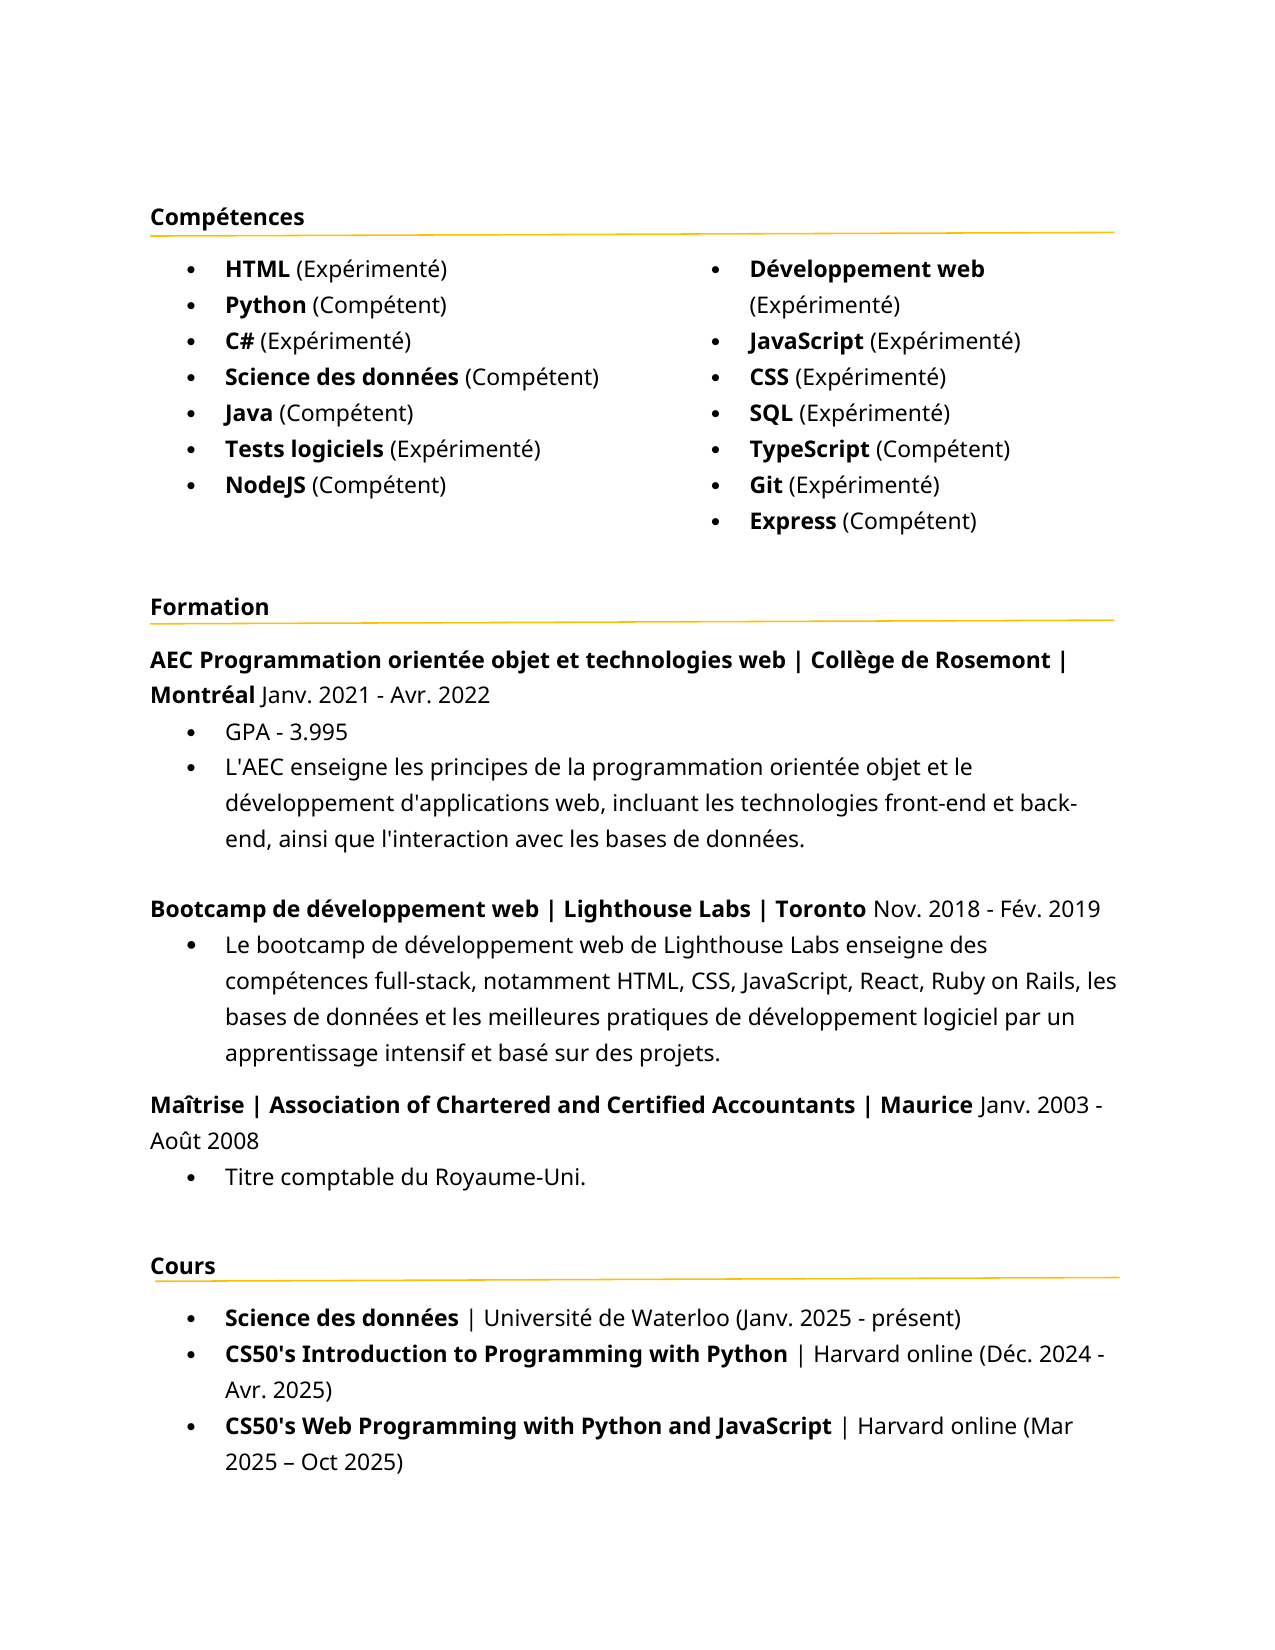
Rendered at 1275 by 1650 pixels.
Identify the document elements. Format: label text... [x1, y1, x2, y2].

list Développement web (Expérimenté) [712, 253, 1125, 320]
list C# (Expérimenté) [187, 325, 601, 356]
list Java (Compétent) [187, 397, 601, 428]
list Python (Compétent) [187, 289, 601, 320]
list GPA - 3.995 [187, 715, 1125, 747]
text AEC Programmation orientée objet et technologies web | Collège de Rosemont | Montréal Janv. 2021 - Avr. 2022 [150, 643, 1125, 711]
list Science des données (Compétent) [187, 361, 601, 392]
list HTML (Expérimenté) [187, 253, 601, 284]
list Titre comptable du Royaume-Uni. [187, 1161, 1125, 1192]
text Bootcamp de développement web | Lighthouse Labs | Toronto Nov. 2018 - Fév. 2019 [150, 893, 1125, 924]
list Express (Compétent) [712, 504, 1125, 536]
list Tests logiciels (Expérimenté) [187, 433, 601, 464]
text Formation [150, 591, 1125, 622]
text Cours [150, 1250, 1125, 1281]
text Maîtrise | Association of Chartered and Certified Accountants | Maurice Janv. 2003 - Août 2008 [150, 1089, 1125, 1156]
list NodeJS (Compétent) [187, 469, 601, 500]
list JavaScript (Expérimenté) [712, 325, 1125, 356]
list Le bootcamp de développement web de Lighthouse Labs enseigne des compétences full-stack, notamment HTML, CSS, JavaScript, React, Ruby on Rails, les bases de données et les meilleures pratiques de développement logiciel par un apprentissage intensif et basé sur des projets. [187, 929, 1125, 1068]
list TypeScript (Compétent) [712, 433, 1125, 464]
list CS50's Web Programming with Python and JavaScript | Harvard online (Mar 2025 – Oct 2025) [187, 1410, 1125, 1477]
list SQL (Expérimenté) [712, 397, 1125, 428]
text Compétences [150, 200, 1125, 232]
list L'AEC enseigne les principes de la programmation orientée objet et le développement d'applications web, incluant les technologies front-end et back-end, ainsi que l'interaction avec les bases de données. [187, 751, 1125, 854]
list CS50's Introduction to Programming with Python | Harvard online (Déc. 2024 - Avr. 2025) [187, 1338, 1125, 1405]
list Git (Expérimenté) [712, 469, 1125, 500]
list CSS (Expérimenté) [712, 361, 1125, 392]
list Science des données | Université de Waterloo (Janv. 2025 - présent) [187, 1302, 1125, 1333]
